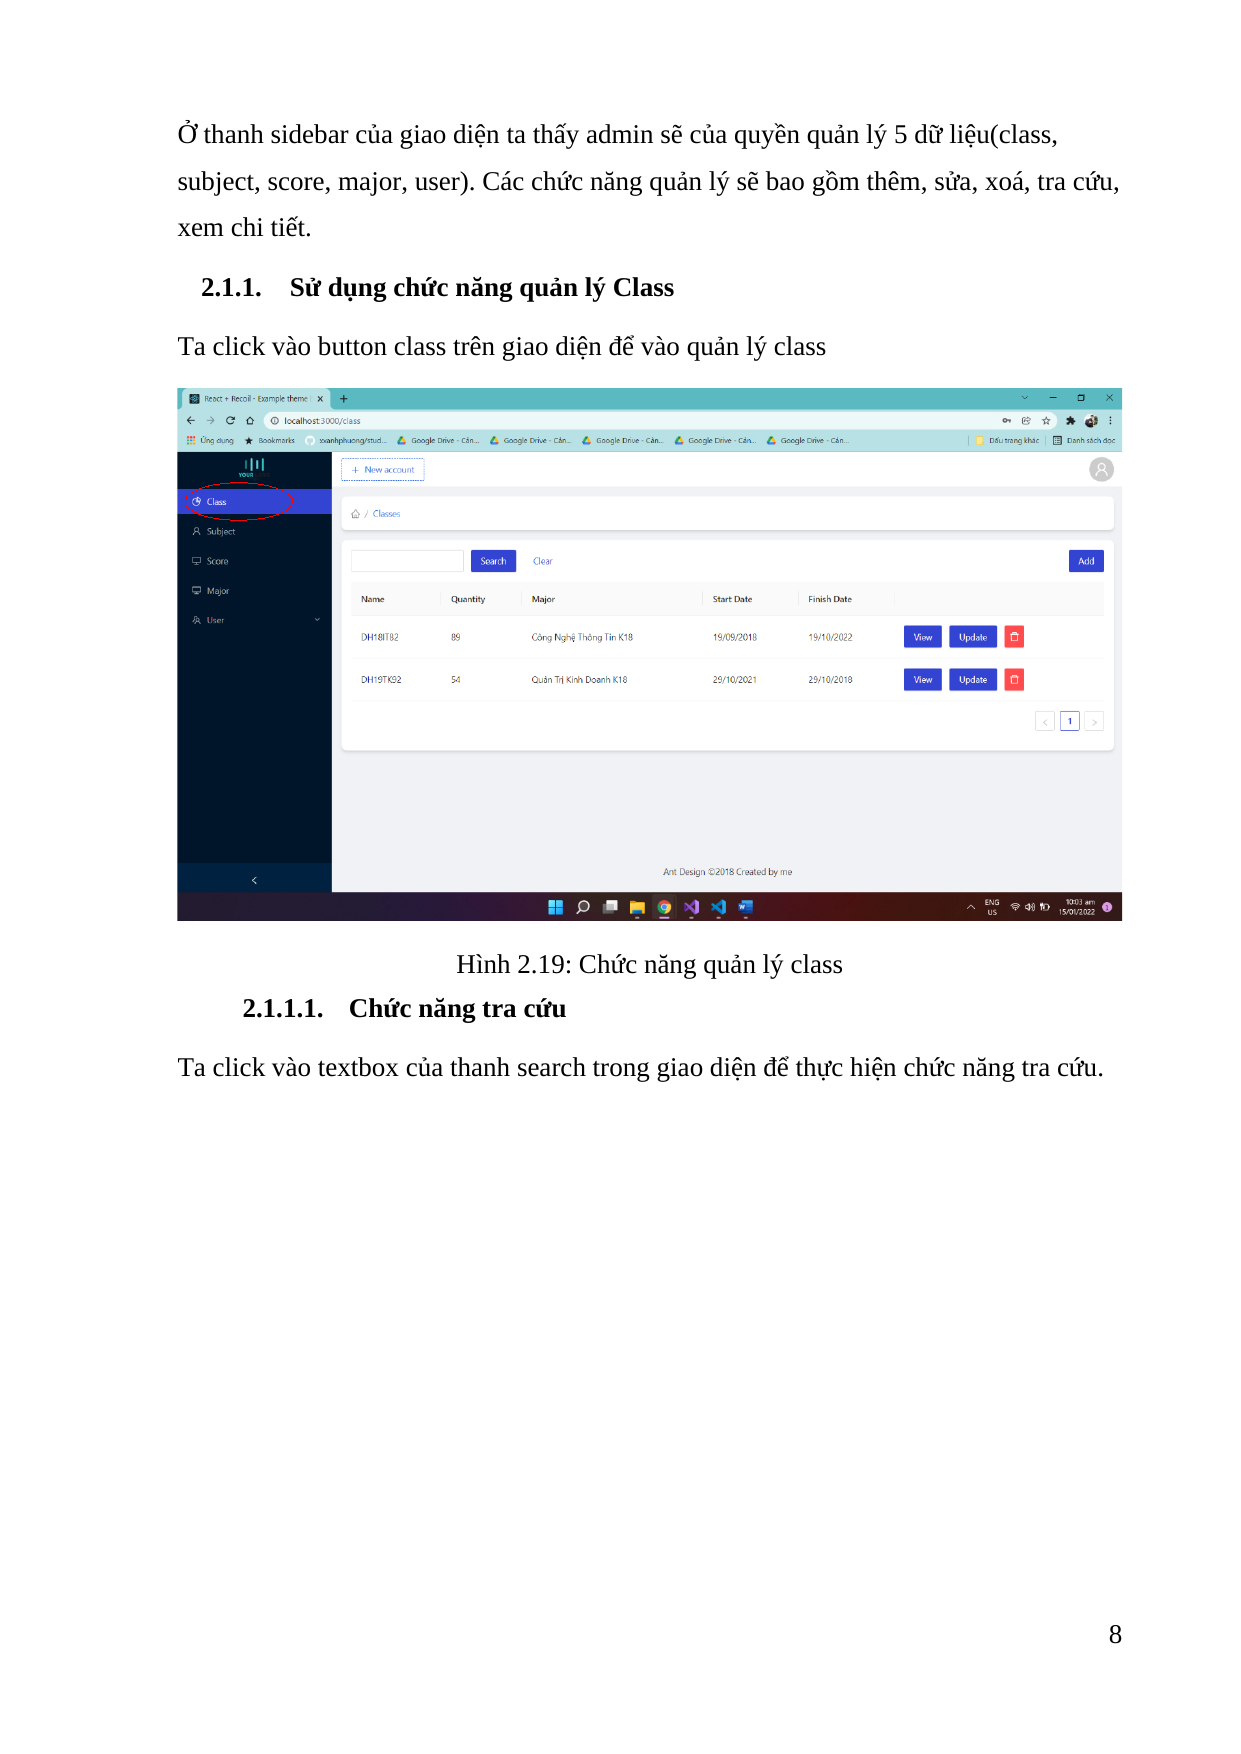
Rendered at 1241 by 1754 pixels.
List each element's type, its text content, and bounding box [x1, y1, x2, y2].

text Ta click vào textbox của thanh search trong giao diện để thực hiện chức năng tra cứu. [177, 1051, 1122, 1082]
picture [177, 388, 1123, 921]
subtitle Sử dụng chức năng quản lý Class [201, 271, 1122, 302]
subtitle Chức năng tra cứu [242, 992, 1122, 1023]
text Ta click vào button class trên giao diện để vào quản lý class [177, 330, 1122, 361]
text Ở thanh sidebar của giao diện ta thấy admin sẽ của quyền quản lý 5 dữ liệu(class, subject, score, major, user). Các chức năng quản lý sẽ bao gồm thêm, sửa, xoá, tra cứu, xem chi tiết. [177, 118, 1122, 243]
